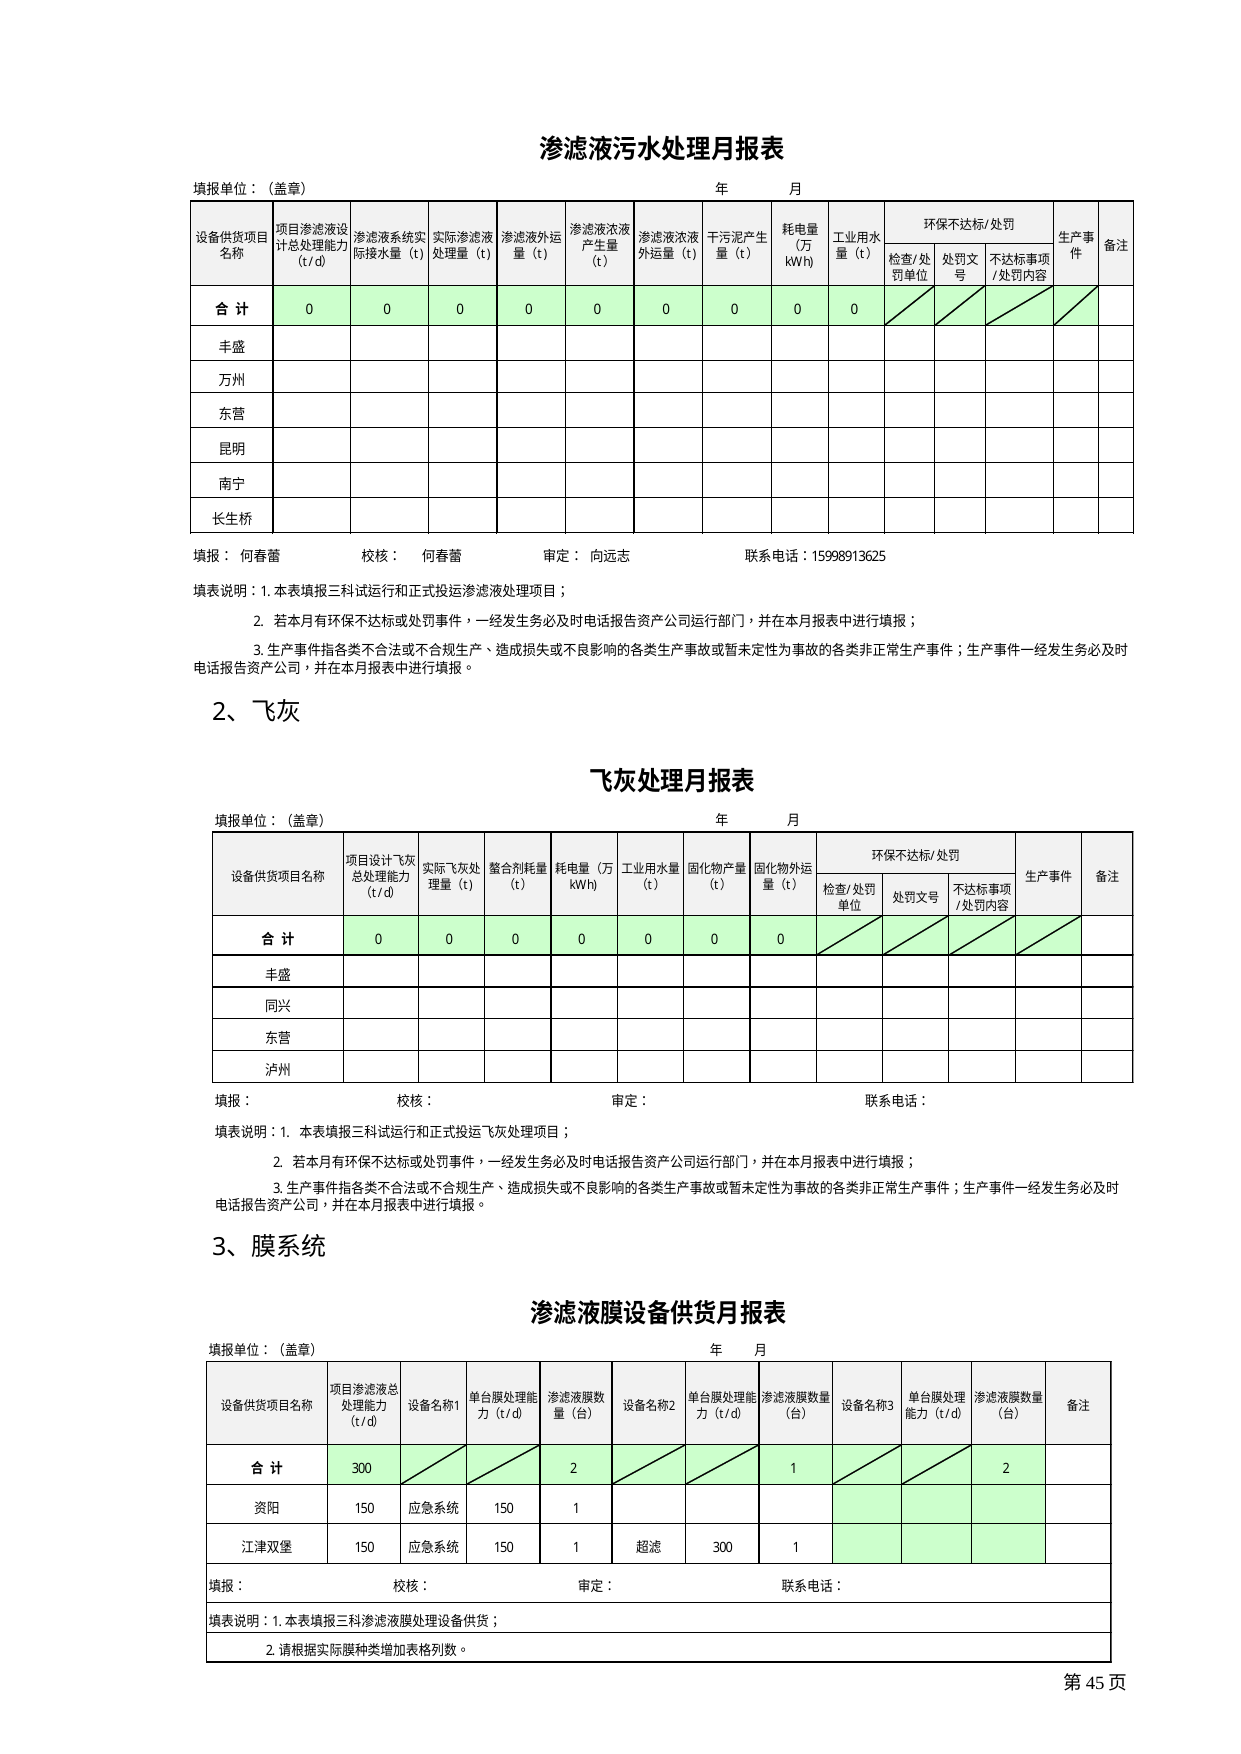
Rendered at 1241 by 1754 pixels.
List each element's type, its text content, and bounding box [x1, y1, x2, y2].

list 2、飞灰 [212, 692, 1127, 728]
list 3、膜系统 [212, 1226, 1127, 1263]
